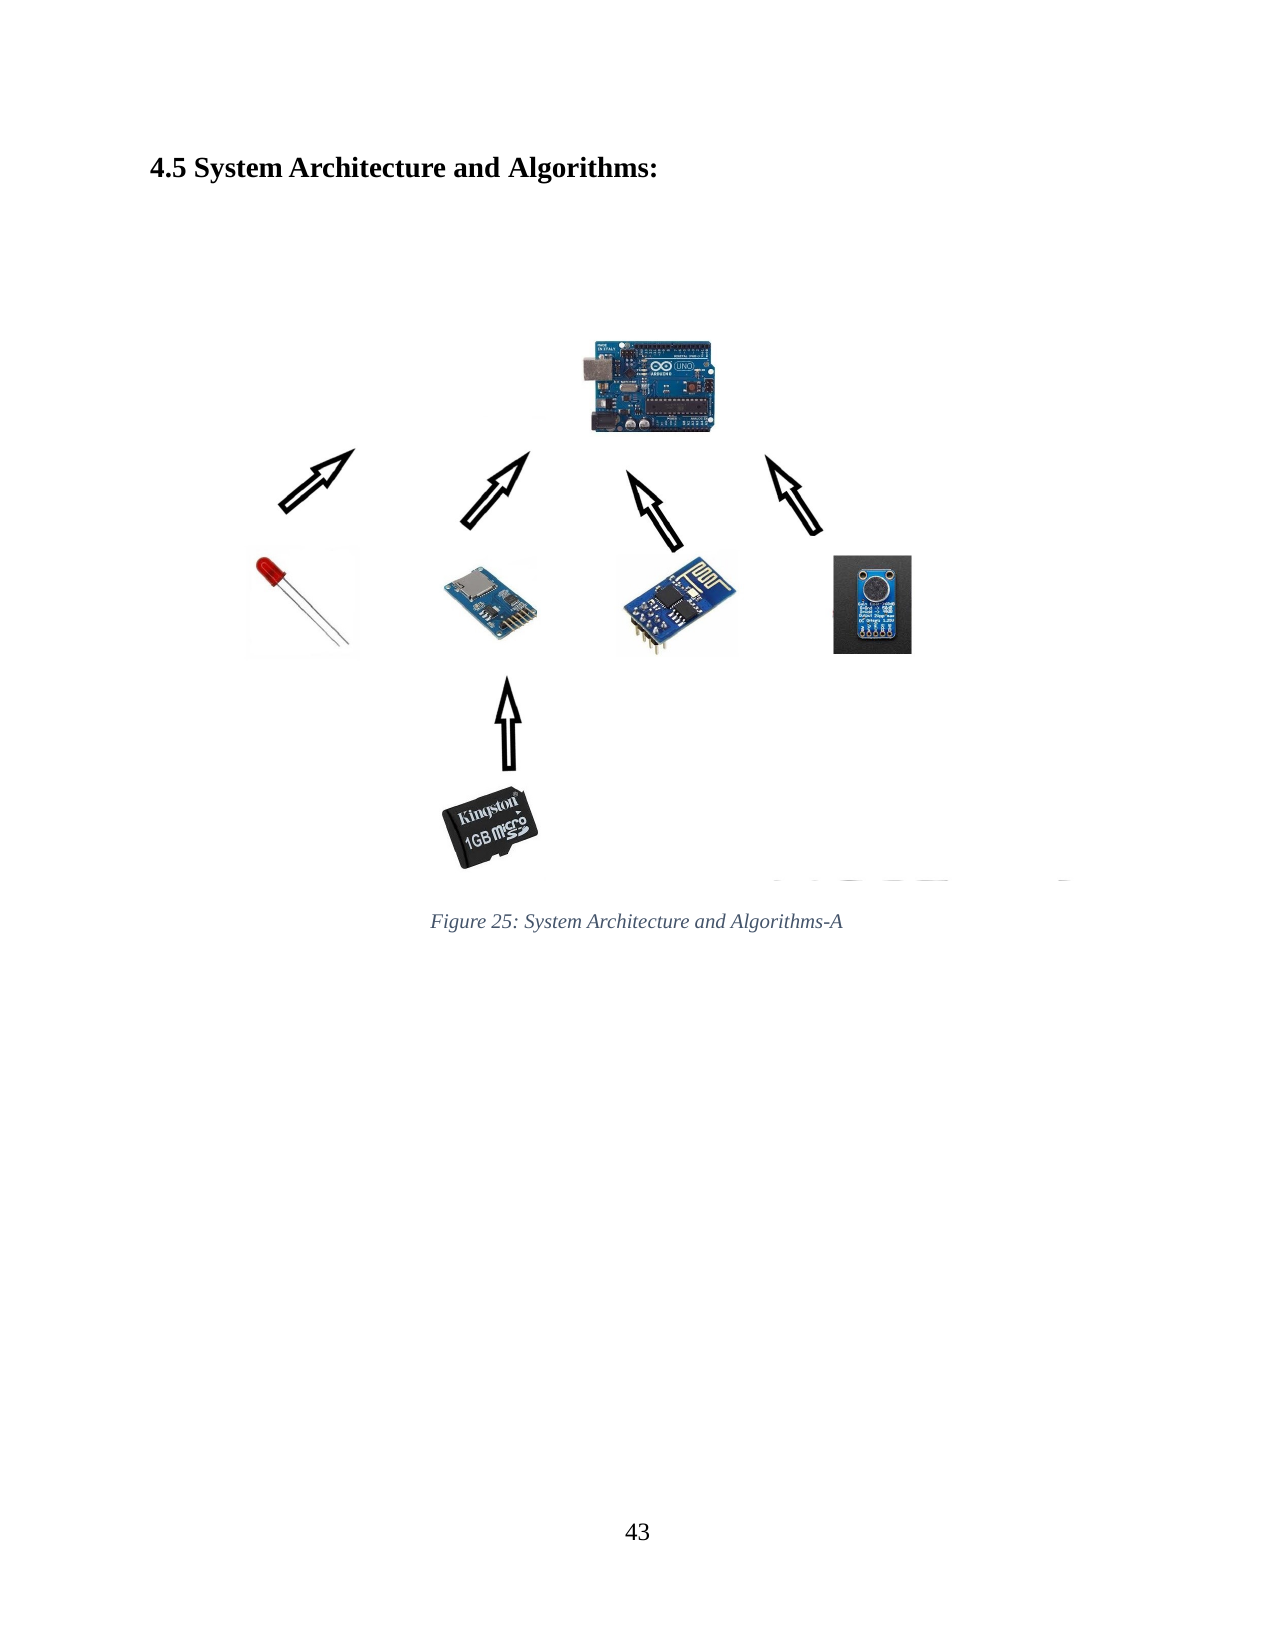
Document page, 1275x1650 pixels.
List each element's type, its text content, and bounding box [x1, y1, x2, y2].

subtitle 4.5 System Architecture and Algorithms: [150, 150, 1125, 183]
picture [150, 332, 1125, 881]
